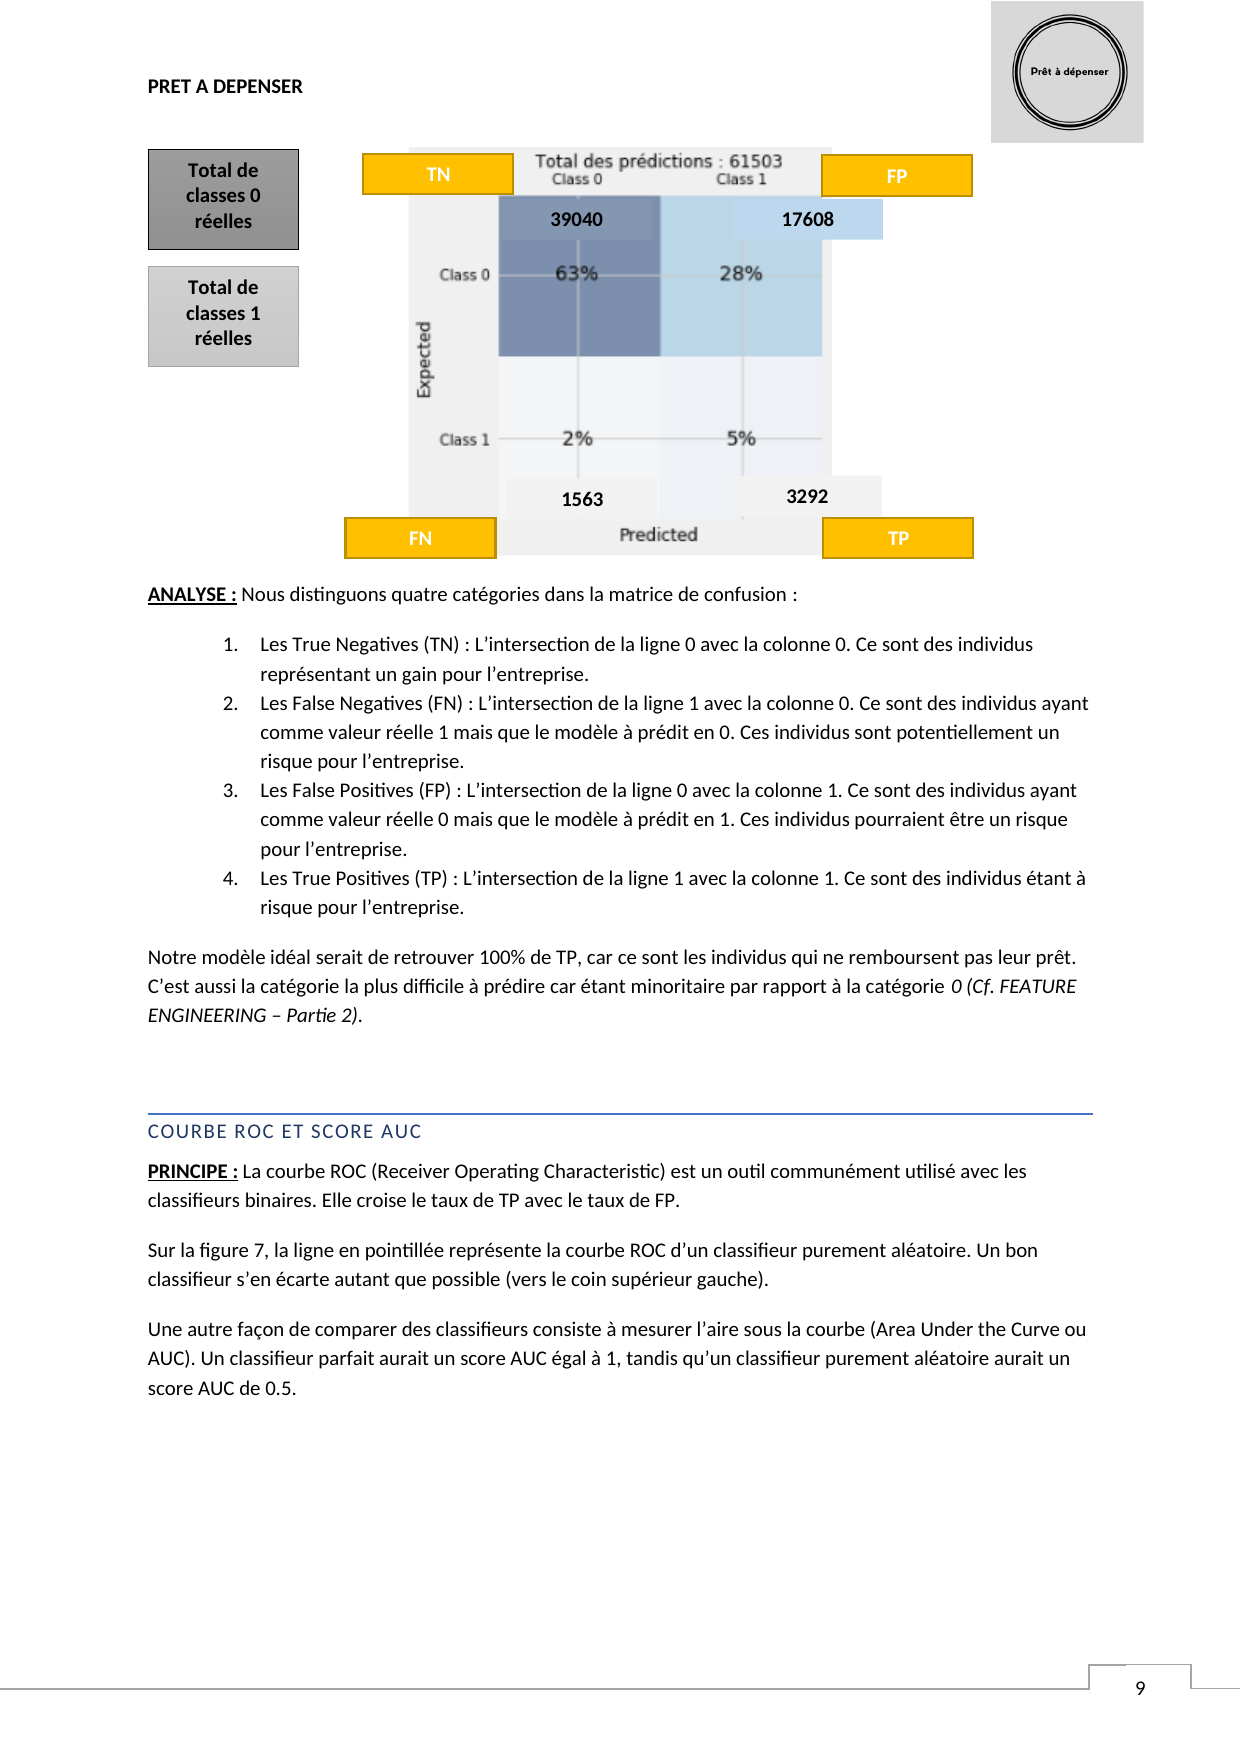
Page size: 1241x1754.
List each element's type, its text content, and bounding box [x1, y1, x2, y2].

list Les False Positives (FP) : L’intersection de la ligne 0 avec la colonne 1. Ce sont des individus ayant comme valeur réelle 0 mais que le modèle à prédit en 1. Ces individus pourraient être un risque pour l’entreprise. [223, 777, 1093, 861]
text PRINCIPE : La courbe ROC (Receiver Operating Characteristic) est un outil communément utilisé avec les classifieurs binaires. Elle croise le taux de TP avec le taux de FP. [148, 1158, 1093, 1213]
picture [990, 1, 1144, 143]
text Une autre façon de comparer des classifieurs consiste à mesurer l’aire sous la courbe (Area Under the Curve ou AUC). Un classifieur parfait aurait un score AUC égal à 1, tandis qu’un classifieur purement aléatoire aurait un score AUC de 0.5. [148, 1316, 1093, 1400]
list Les False Negatives (FN) : L’intersection de la ligne 1 avec la colonne 0. Ce sont des individus ayant comme valeur réelle 1 mais que le modèle à prédit en 0. Ces individus sont potentiellement un risque pour l’entreprise. [223, 690, 1093, 774]
list Les True Negatives (TN) : L’intersection de la ligne 0 avec la colonne 0. Ce sont des individus représentant un gain pour l’entreprise. [223, 632, 1093, 686]
list Les True Positives (TP) : L’intersection de la ligne 1 avec la colonne 1. Ce sont des individus étant à risque pour l’entreprise. [223, 865, 1093, 919]
subtitle COURBE ROC ET SCORE AUC [148, 1115, 1093, 1144]
text ANALYSE : Nous distinguons quatre catégories dans la matrice de confusion : [148, 582, 1093, 607]
picture [408, 147, 832, 557]
text Notre modèle idéal serait de retrouver 100% de TP, car ce sont les individus qui ne remboursent pas leur prêt. C’est aussi la catégorie la plus difficile à prédire car étant minoritaire par rapport à la catégorie 0 (Cf. FEATURE ENGINEERING – Partie 2). [148, 944, 1093, 1028]
text Sur la figure 7, la ligne en pointillée représente la courbe ROC d’un classifieur purement aléatoire. Un bon classifieur s’en écarte autant que possible (vers le coin supérieur gauche). [148, 1237, 1093, 1292]
